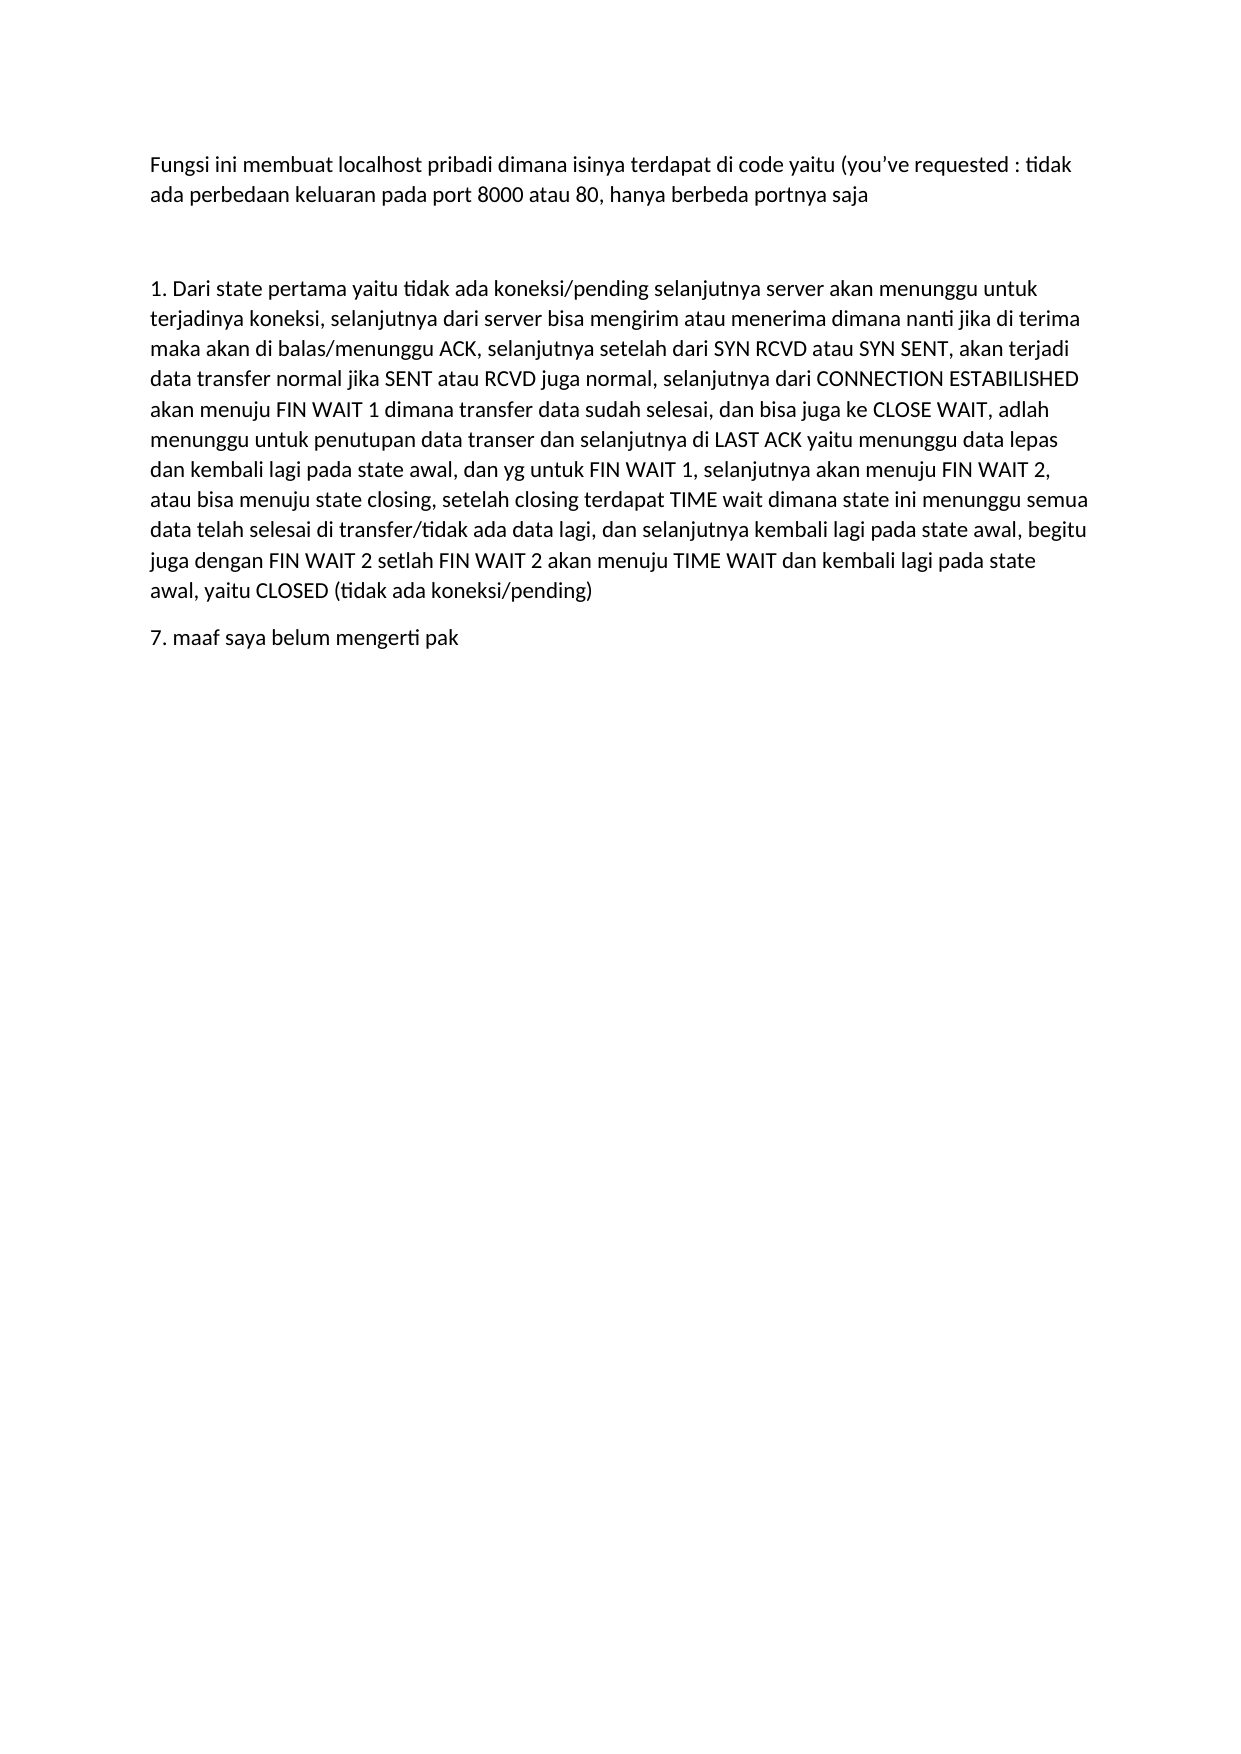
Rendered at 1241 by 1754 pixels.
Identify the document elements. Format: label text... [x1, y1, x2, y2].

text Fungsi ini membuat localhost pribadi dimana isinya terdapat di code yaitu (you’ve requested : tidak ada perbedaan keluaran pada port 8000 atau 80, hanya berbeda portnya saja [150, 150, 1090, 208]
text 7. maaf saya belum mengerti pak [150, 623, 1090, 651]
text 1. Dari state pertama yaitu tidak ada koneksi/pending selanjutnya server akan menunggu untuk terjadinya koneksi, selanjutnya dari server bisa mengirim atau menerima dimana nanti jika di terima maka akan di balas/menunggu ACK, selanjutnya setelah dari SYN RCVD atau SYN SENT, akan terjadi data transfer normal jika SENT atau RCVD juga normal, selanjutnya dari CONNECTION ESTABILISHED akan menuju FIN WAIT 1 dimana transfer data sudah selesai, dan bisa juga ke CLOSE WAIT, adlah menunggu untuk penutupan data transer dan selanjutnya di LAST ACK yaitu menunggu data lepas dan kembali lagi pada state awal, dan yg untuk FIN WAIT 1, selanjutnya akan menuju FIN WAIT 2, atau bisa menuju state closing, setelah closing terdapat TIME wait dimana state ini menunggu semua data telah selesai di transfer/tidak ada data lagi, dan selanjutnya kembali lagi pada state awal, begitu juga dengan FIN WAIT 2 setlah FIN WAIT 2 akan menuju TIME WAIT dan kembali lagi pada state awal, yaitu CLOSED (tidak ada koneksi/pending) [150, 274, 1090, 604]
